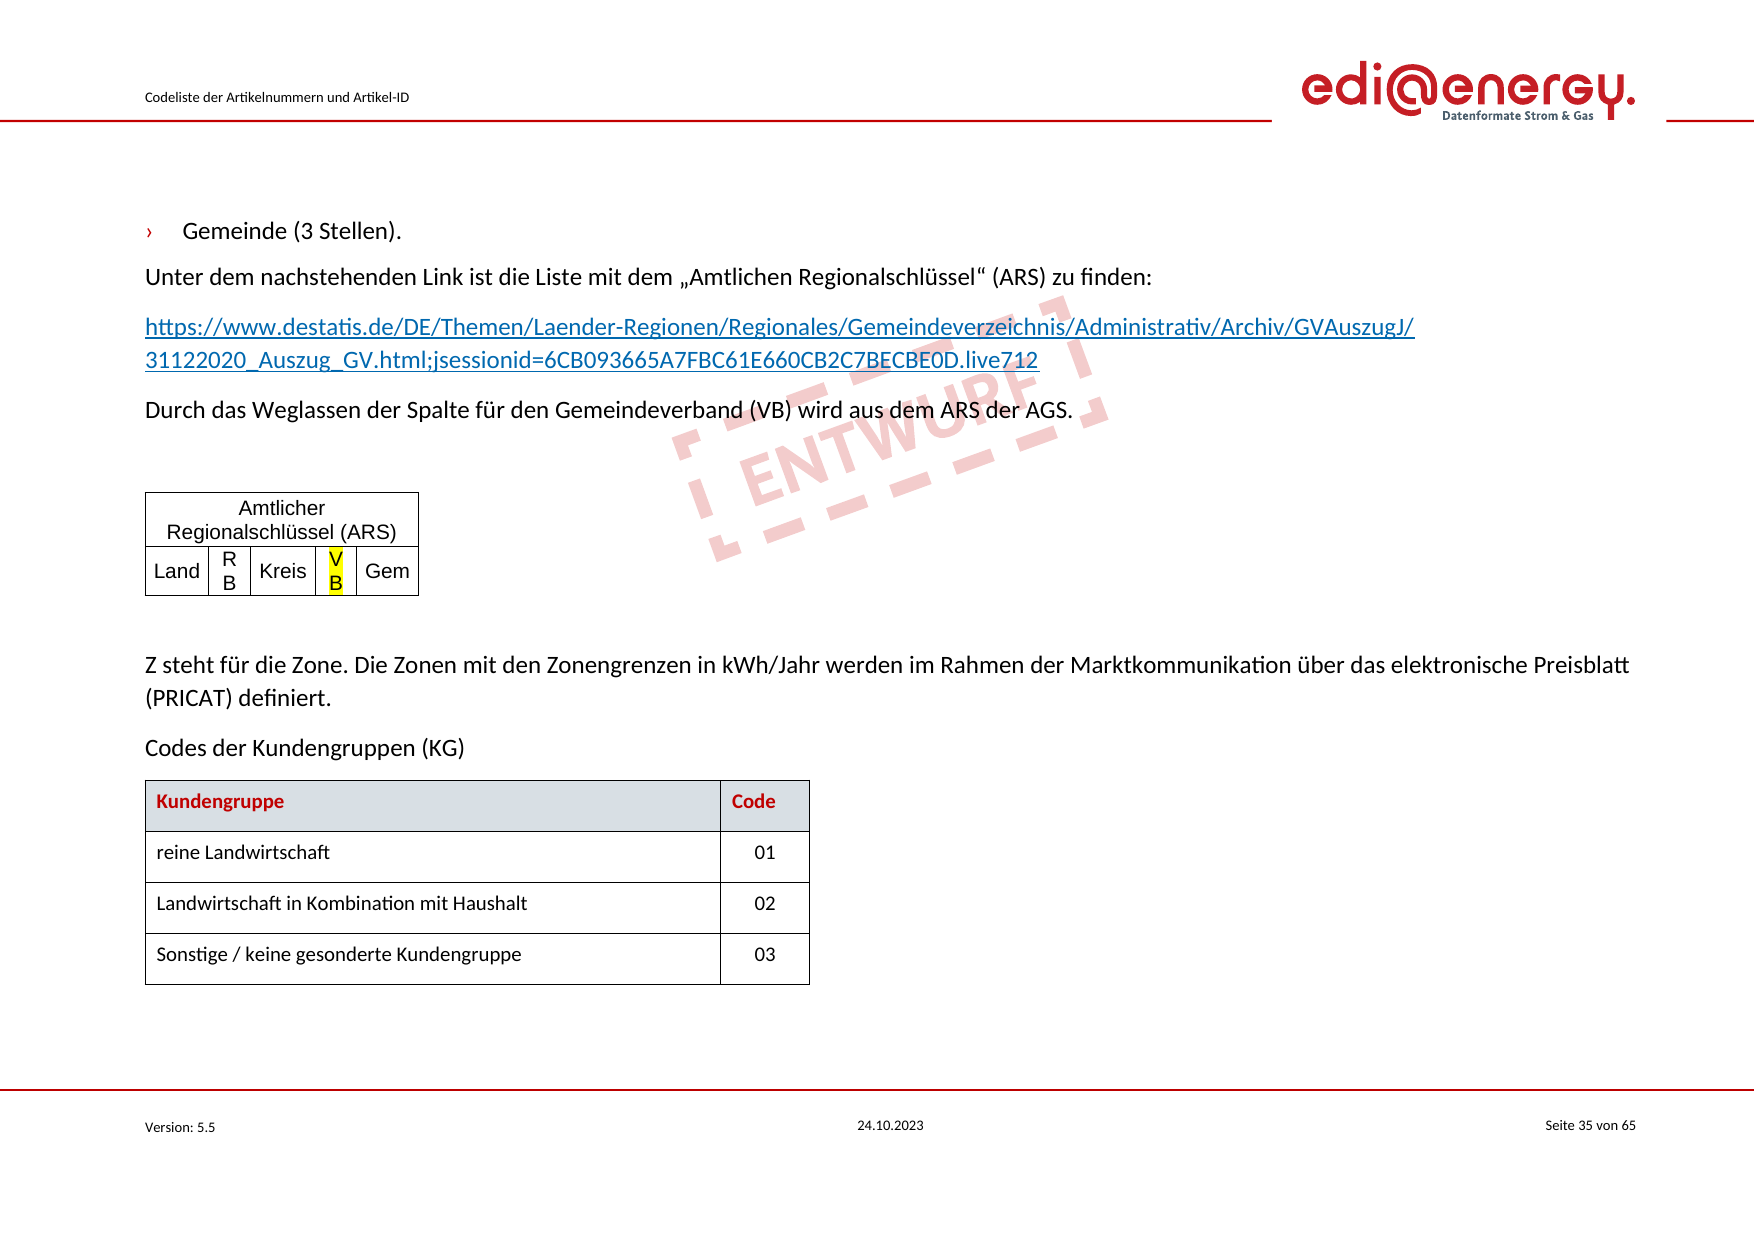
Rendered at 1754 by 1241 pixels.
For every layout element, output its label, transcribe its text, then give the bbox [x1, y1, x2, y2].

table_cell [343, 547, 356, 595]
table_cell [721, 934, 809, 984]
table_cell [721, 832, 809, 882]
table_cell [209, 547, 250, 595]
text Unter dem nachstehenden Link ist die Liste mit dem „Amtlichen Regionalschlüssel“ (ARS) zu finden: [145, 258, 1636, 292]
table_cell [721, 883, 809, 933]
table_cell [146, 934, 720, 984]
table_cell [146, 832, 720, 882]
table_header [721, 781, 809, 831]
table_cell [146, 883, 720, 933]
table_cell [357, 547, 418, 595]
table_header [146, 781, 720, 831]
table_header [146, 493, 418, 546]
text Durch das Weglassen der Spalte für den Gemeindeverband (VB) wird aus dem ARS der AGS. [145, 392, 1636, 425]
list Gemeinde (3 Stellen). [145, 213, 1636, 246]
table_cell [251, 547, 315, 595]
text https://www.destatis.de/DE/Themen/Laender-Regionen/Regionales/Gemeindeverzeichnis/Administrativ/Archiv/GVAuszugJ/31122020_Auszug_GV.html;jsessionid=6CB093665A7FBC61E660CB2C7BECBE0D.live712 [145, 308, 1636, 375]
text Codes der Kundengruppen (KG) [145, 729, 1636, 763]
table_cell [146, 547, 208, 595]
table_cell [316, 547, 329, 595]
text Z steht für die Zone. Die Zonen mit den Zonengrenzen in kWh/Jahr werden im Rahmen der Marktkommunikation über das elektronische Preisblatt (PRICAT) definiert. [145, 646, 1636, 713]
